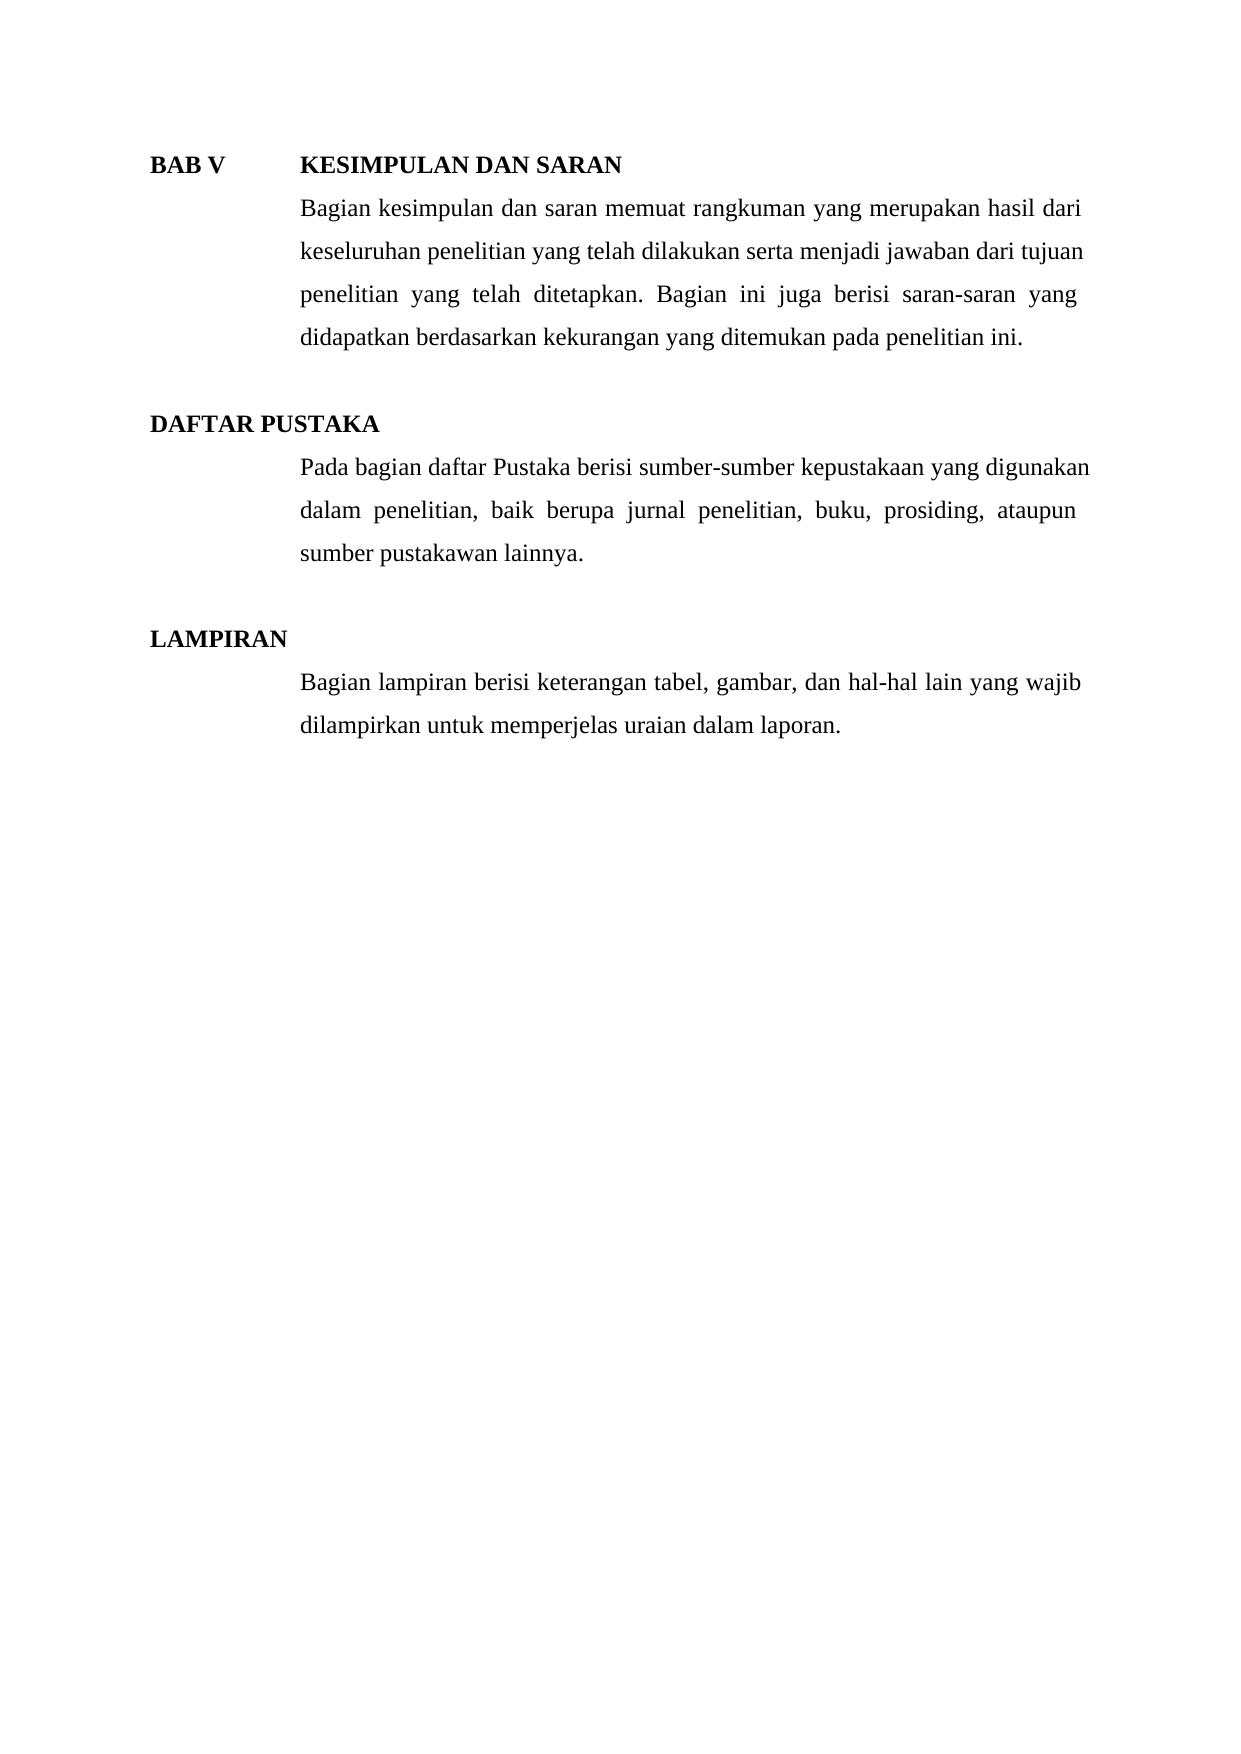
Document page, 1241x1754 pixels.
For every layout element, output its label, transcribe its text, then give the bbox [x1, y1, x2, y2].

list BAB V KESIMPULAN DAN SARAN [150, 150, 1090, 179]
list LAMPIRAN [150, 624, 1090, 653]
list Pada bagian daftar Pustaka berisi sumber-sumber kepustakaan yang digunakan dalam penelitian, baik berupa jurnal penelitian, buku, prosiding, ataupun sumber pustakawan lainnya. [225, 452, 1090, 567]
list DAFTAR PUSTAKA [150, 409, 1090, 437]
list Bagian lampiran berisi keterangan tabel, gambar, dan hal-hal lain yang wajib dilampirkan untuk memperjelas uraian dalam laporan. [150, 667, 1090, 739]
list Bagian kesimpulan dan saran memuat rangkuman yang merupakan hasil dari keseluruhan penelitian yang telah dilakukan serta menjadi jawaban dari tujuan penelitian yang telah ditetapkan. Bagian ini juga berisi saran-saran yang didapatkan berdasarkan kekurangan yang ditemukan pada penelitian ini. [225, 193, 1090, 351]
